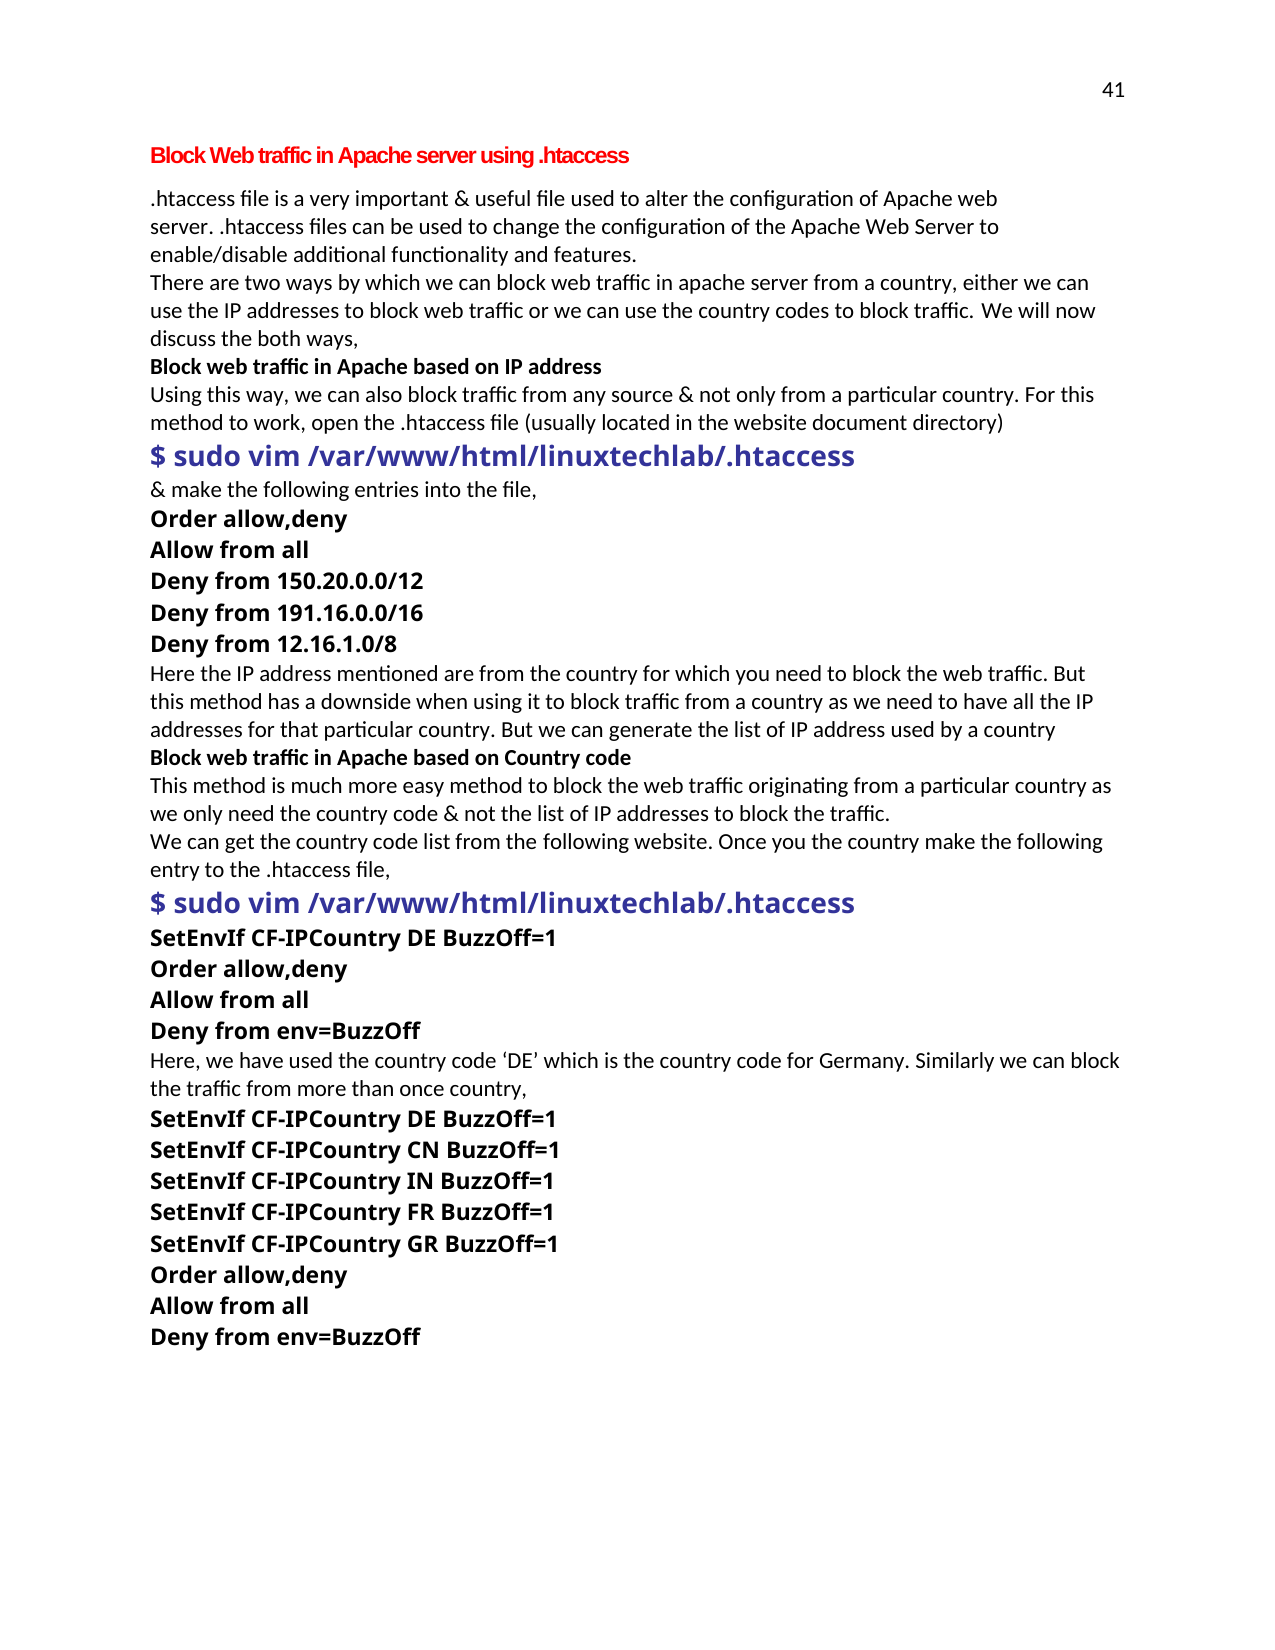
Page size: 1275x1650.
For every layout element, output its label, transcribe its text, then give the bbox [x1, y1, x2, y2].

text & make the following entries into the file, [150, 475, 1125, 503]
text Deny from env=BuzzOff [150, 1321, 1125, 1352]
text .htaccess file is a very important & useful file used to alter the configuration of Apache web server. .htaccess files can be used to change the configuration of the Apache Web Server to enable/disable additional functionality and features. [150, 184, 1125, 268]
text Deny from 191.16.0.0/16 [150, 596, 1125, 628]
text Here the IP address mentioned are from the country for which you need to block the web traffic. But this method has a downside when using it to block traffic from a country as we need to have all the IP addresses for that particular country. But we can generate the list of IP address used by a country [150, 659, 1125, 743]
text Deny from 12.16.1.0/8 [150, 628, 1125, 659]
text We can get the country code list from the following website. Once you the country make the following entry to the .htaccess file, [150, 827, 1125, 883]
text This method is much more easy method to block the web traffic originating from a particular country as we only need the country code & not the list of IP addresses to block the traffic. [150, 771, 1125, 827]
text Order allow,deny [150, 503, 1125, 534]
text Using this way, we can also block traffic from any source & not only from a particular country. For this method to work, open the .htaccess file (usually located in the website document directory) [150, 380, 1125, 436]
text Block web traffic in Apache based on Country code [150, 743, 1125, 771]
subtitle Block Web traffic in Apache server using .htaccess [150, 131, 1125, 168]
text SetEnvIf CF-IPCountry FR BuzzOff=1 [150, 1196, 1125, 1227]
text Deny from env=BuzzOff [150, 1015, 1125, 1046]
text SetEnvIf CF-IPCountry IN BuzzOff=1 [150, 1165, 1125, 1196]
text Allow from all [150, 984, 1125, 1015]
text SetEnvIf CF-IPCountry DE BuzzOff=1 [150, 1102, 1125, 1134]
text Allow from all [150, 1290, 1125, 1321]
text Block web traffic in Apache based on IP address [150, 352, 1125, 380]
text SetEnvIf CF-IPCountry DE BuzzOff=1 [150, 921, 1125, 953]
text Allow from all [150, 534, 1125, 565]
text There are two ways by which we can block web traffic in apache server from a country, either we can use the IP addresses to block web traffic or we can use the country codes to block traffic. We will now discuss the both ways, [150, 268, 1125, 352]
text $ sudo vim /var/www/html/linuxtechlab/.htaccess [150, 436, 1125, 475]
text Here, we have used the country code ‘DE’ which is the country code for Germany. Similarly we can block the traffic from more than once country, [150, 1046, 1125, 1102]
text Order allow,deny [150, 1259, 1125, 1290]
text $ sudo vim /var/www/html/linuxtechlab/.htaccess [150, 883, 1125, 921]
text Order allow,deny [150, 953, 1125, 984]
text SetEnvIf CF-IPCountry CN BuzzOff=1 [150, 1134, 1125, 1165]
text Deny from 150.20.0.0/12 [150, 565, 1125, 596]
text SetEnvIf CF-IPCountry GR BuzzOff=1 [150, 1227, 1125, 1259]
